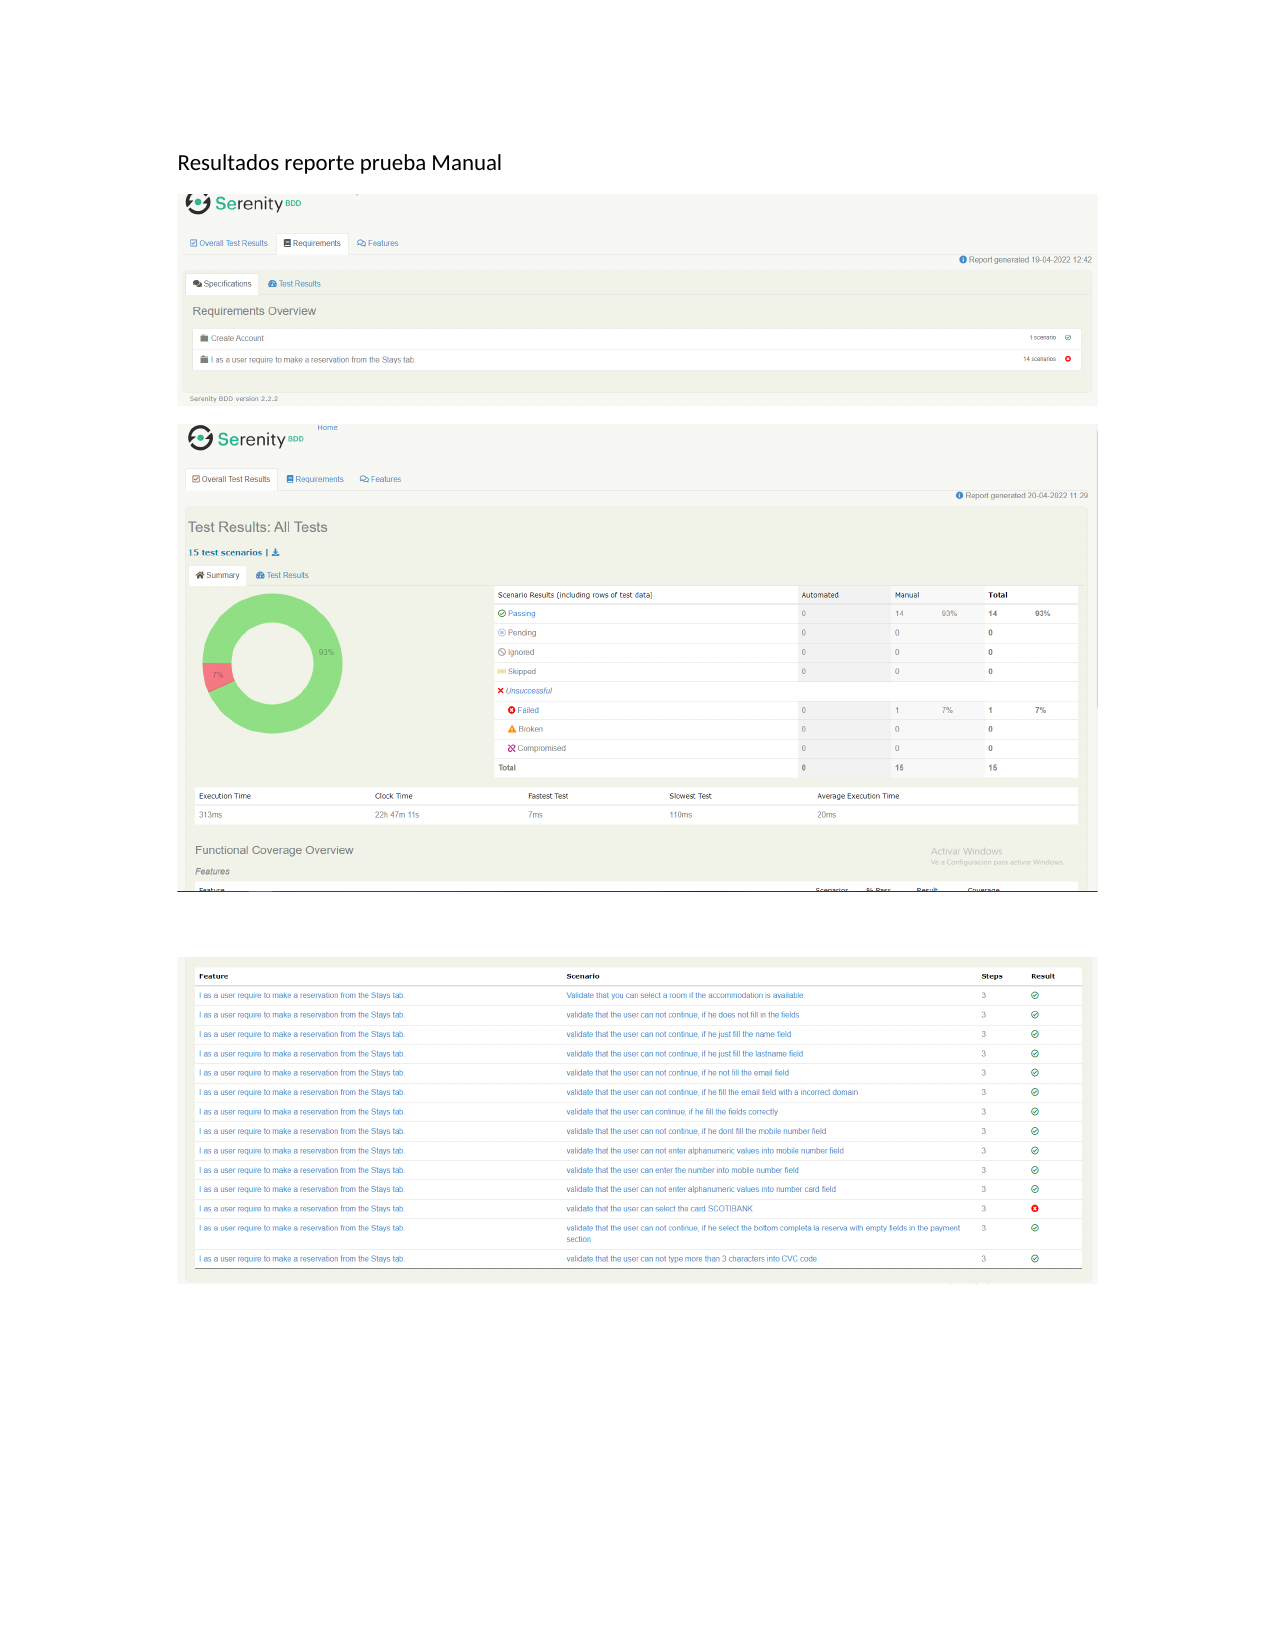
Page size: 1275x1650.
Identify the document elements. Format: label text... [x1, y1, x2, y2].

picture [177, 957, 1098, 1284]
picture [177, 424, 1098, 892]
text Resultados reporte prueba Manual [177, 148, 1098, 176]
picture [177, 194, 1098, 406]
